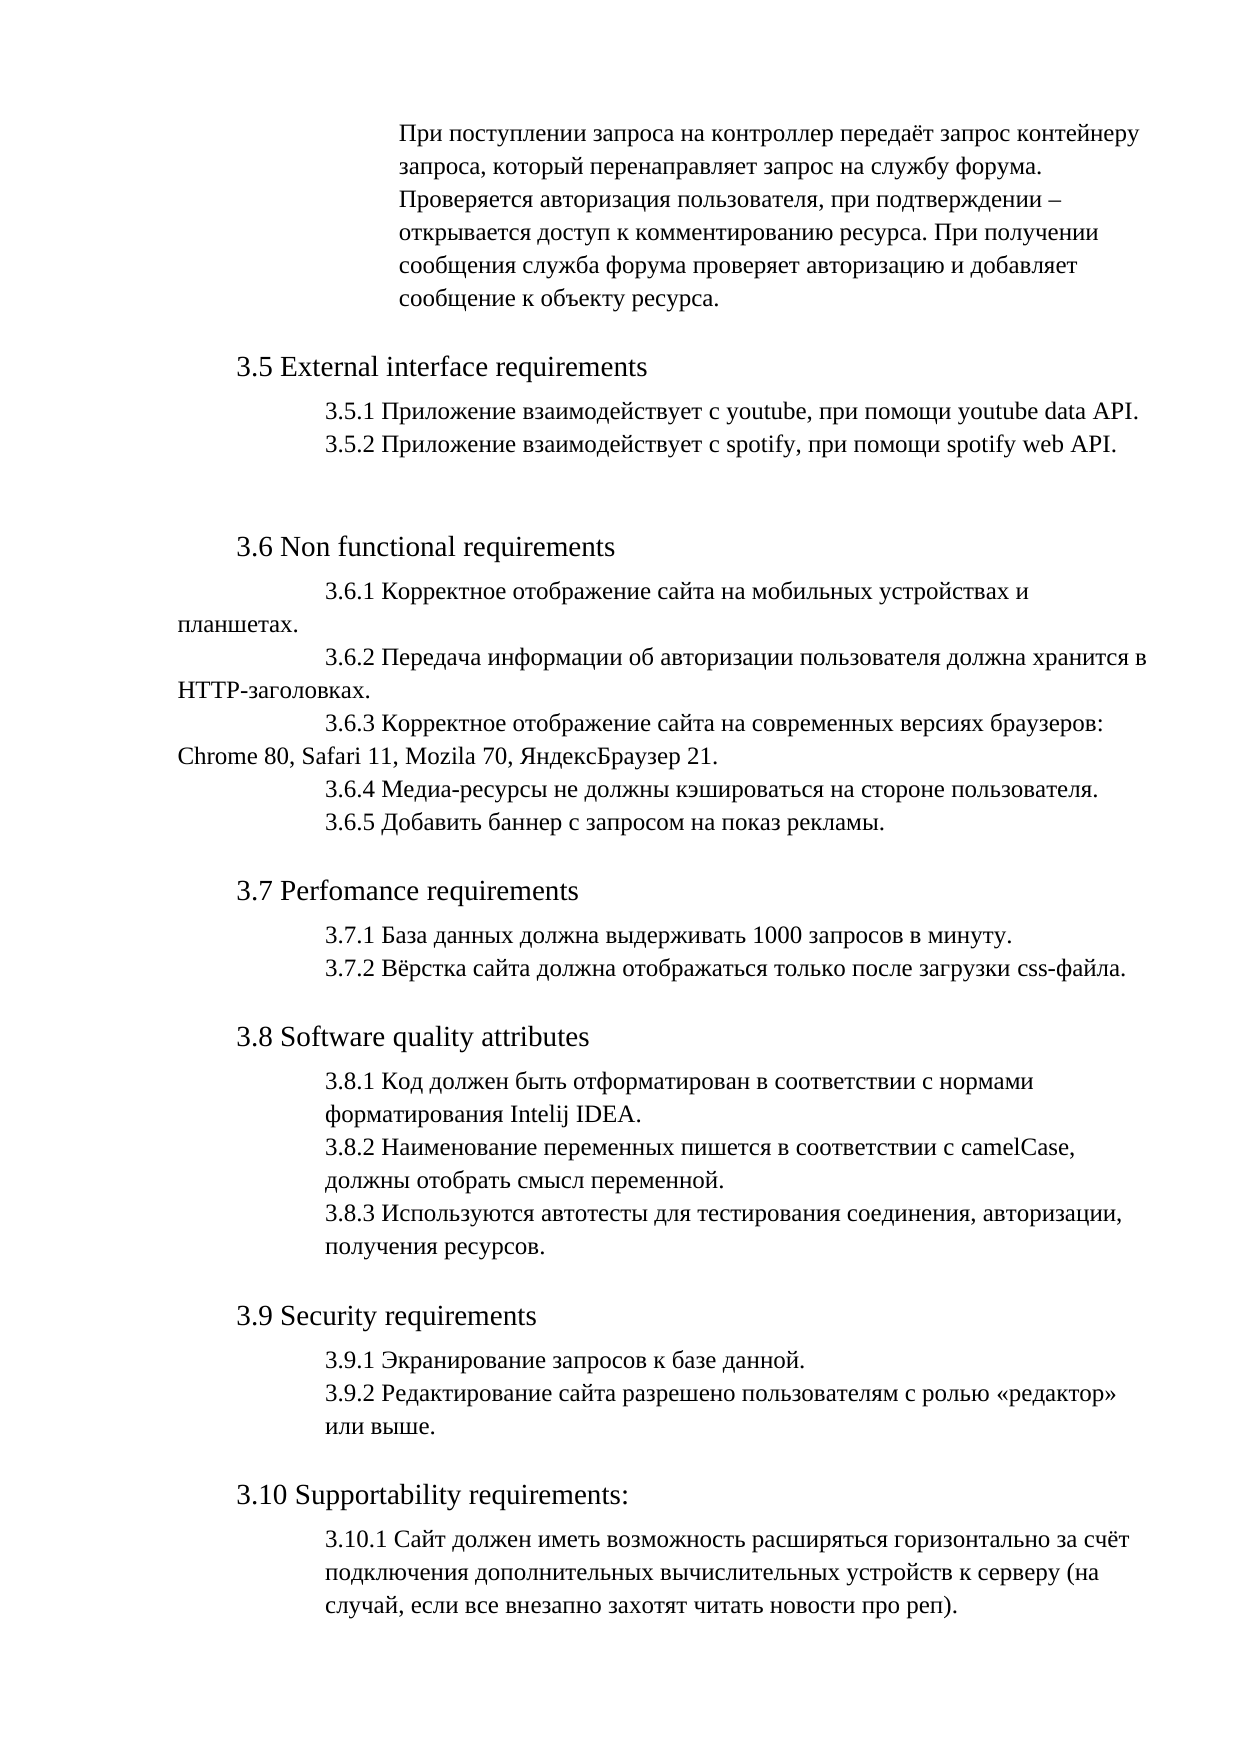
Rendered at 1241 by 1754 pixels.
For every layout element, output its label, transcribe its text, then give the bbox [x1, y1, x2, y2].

text 3.6.2 Передача информации об авторизации пользователя должна хранится в HTTP-заголовках. [177, 642, 1152, 703]
text 3.5.2 Приложение взаимодействует с spotify, при помощи spotify web API. [177, 429, 1152, 458]
text 3.7.1 База данных должна выдерживать 1000 запросов в минуту. [177, 920, 1152, 949]
subtitle 3.9 Security requirements [177, 1298, 1152, 1331]
subtitle 3.6 Non functional requirements [177, 529, 1152, 562]
subtitle 3.8 Software quality attributes [177, 1019, 1152, 1053]
text 3.6.1 Корректное отображение сайта на мобильных устройствах и планшетах. [177, 576, 1152, 637]
subtitle 3.5 External interface requirements [177, 349, 1152, 383]
text 3.10.1 Сайт должен иметь возможность расширяться горизонтально за счёт подключения дополнительных вычислительных устройств к серверу (на случай, если все внезапно захотят читать новости про реп). [325, 1524, 1152, 1619]
subtitle 3.10 Supportability requirements: [177, 1477, 1152, 1511]
text 3.8.3 Используются автотесты для тестирования соединения, авторизации, получения ресурсов. [325, 1198, 1152, 1260]
text 3.7.2 Вёрстка сайта должна отображаться только после загрузки css-файла. [177, 953, 1152, 982]
text 3.6.4 Медиа-ресурсы не должны кэшироваться на стороне пользователя. [177, 774, 1152, 803]
text 3.8.2 Наименование переменных пишется в соответствии с camelCase, должны отобрать смысл переменной. [325, 1132, 1152, 1194]
text 3.9.1 Экранирование запросов к базе данной. [325, 1345, 1152, 1373]
text 3.9.2 Редактирование сайта разрешено пользователям с ролью «редактор» или выше. [325, 1378, 1152, 1439]
text 3.6.5 Добавить баннер с запросом на показ рекламы. [177, 807, 1152, 836]
text 3.6.3 Корректное отображение сайта на современных версиях браузеров: Chrome 80, Safari 11, Mozila 70, ЯндексБраузер 21. [177, 708, 1152, 769]
subtitle 3.7 Perfomance requirements [177, 873, 1152, 907]
text 3.8.1 Код должен быть отформатирован в соответствии с нормами форматирования Intelij IDEA. [325, 1066, 1152, 1128]
text 3.5.1 Приложение взаимодействует с youtube, при помощи youtube data API. [177, 396, 1152, 425]
text При поступлении запроса на контроллер передаёт запрос контейнеру запроса, который перенаправляет запрос на службу форума. Проверяется авторизация пользователя, при подтверждении – открывается доступ к комментированию ресурса. При получении сообщения служба форума проверяет авторизацию и добавляет сообщение к объекту ресурса. [399, 118, 1152, 312]
